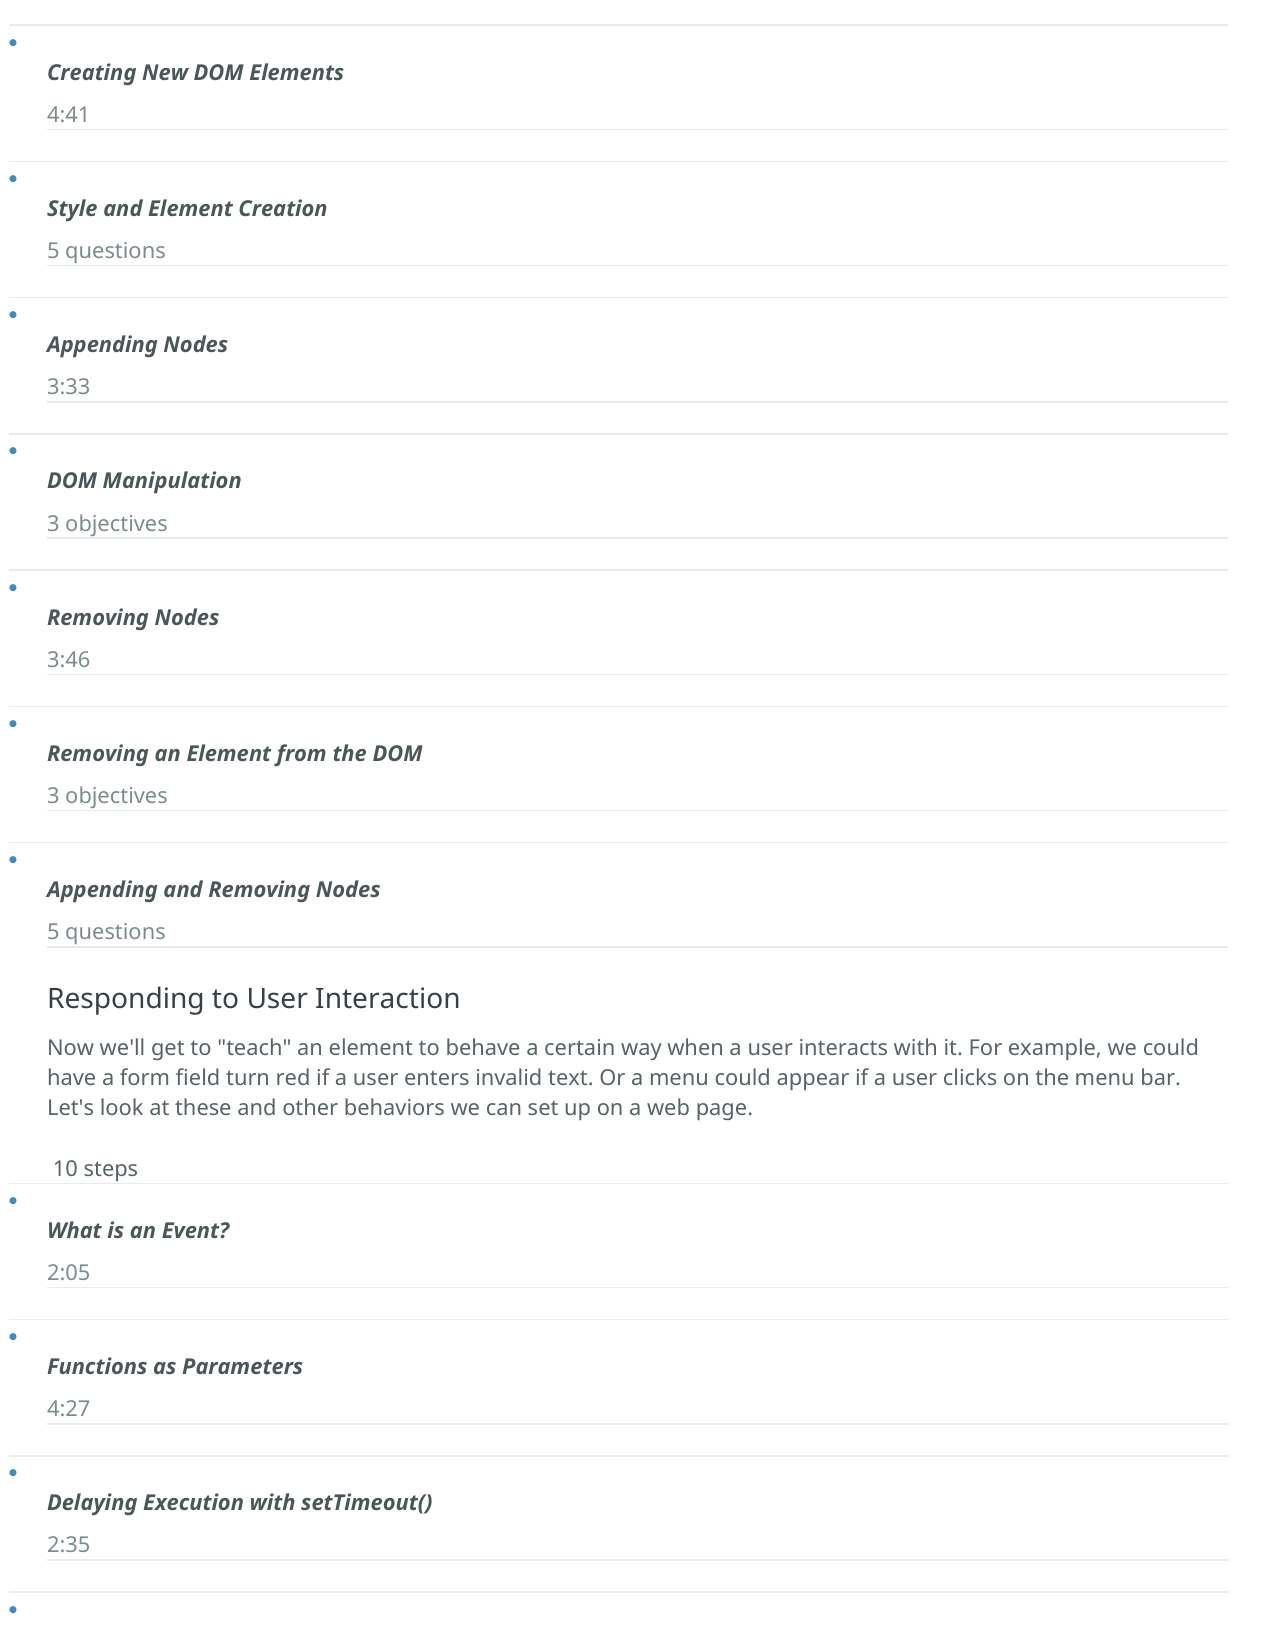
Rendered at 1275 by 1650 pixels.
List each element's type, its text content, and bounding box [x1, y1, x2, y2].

text 2:35 [47, 1529, 1228, 1559]
subtitle Appending and Removing Nodes [47, 874, 1228, 904]
subtitle DOM Manipulation [47, 465, 1228, 495]
text 4:27 [47, 1393, 1228, 1423]
subtitle Removing Nodes [47, 601, 1228, 631]
subtitle Appending Nodes [47, 329, 1228, 359]
subtitle What is an Event? [47, 1214, 1228, 1244]
text 3 objectives [47, 507, 1228, 537]
text 5 questions [47, 235, 1228, 265]
subtitle Functions as Parameters [47, 1351, 1228, 1381]
text 3 objectives [47, 780, 1228, 810]
text 3:33 [47, 371, 1228, 401]
subtitle Removing an Element from the DOM [47, 738, 1228, 767]
text 3:46 [47, 644, 1228, 673]
text Now we'll get to "teach" an element to behave a certain way when a user interacts with it. For example, we could have a form field turn red if a user enters invalid text. Or a menu could appear if a user clicks on the menu bar. Let's look at these and other behaviors we can set up on a web page. [47, 1032, 1228, 1121]
text 5 questions [47, 916, 1228, 946]
subtitle Responding to User Interaction [47, 978, 1228, 1016]
subtitle Style and Element Creation [47, 193, 1228, 222]
text 2:05 [47, 1257, 1228, 1287]
text 4:41 [47, 99, 1228, 128]
subtitle Delaying Execution with setTimeout() [47, 1487, 1228, 1517]
text 10 steps [47, 1153, 1228, 1182]
subtitle Creating New DOM Elements [47, 56, 1228, 86]
